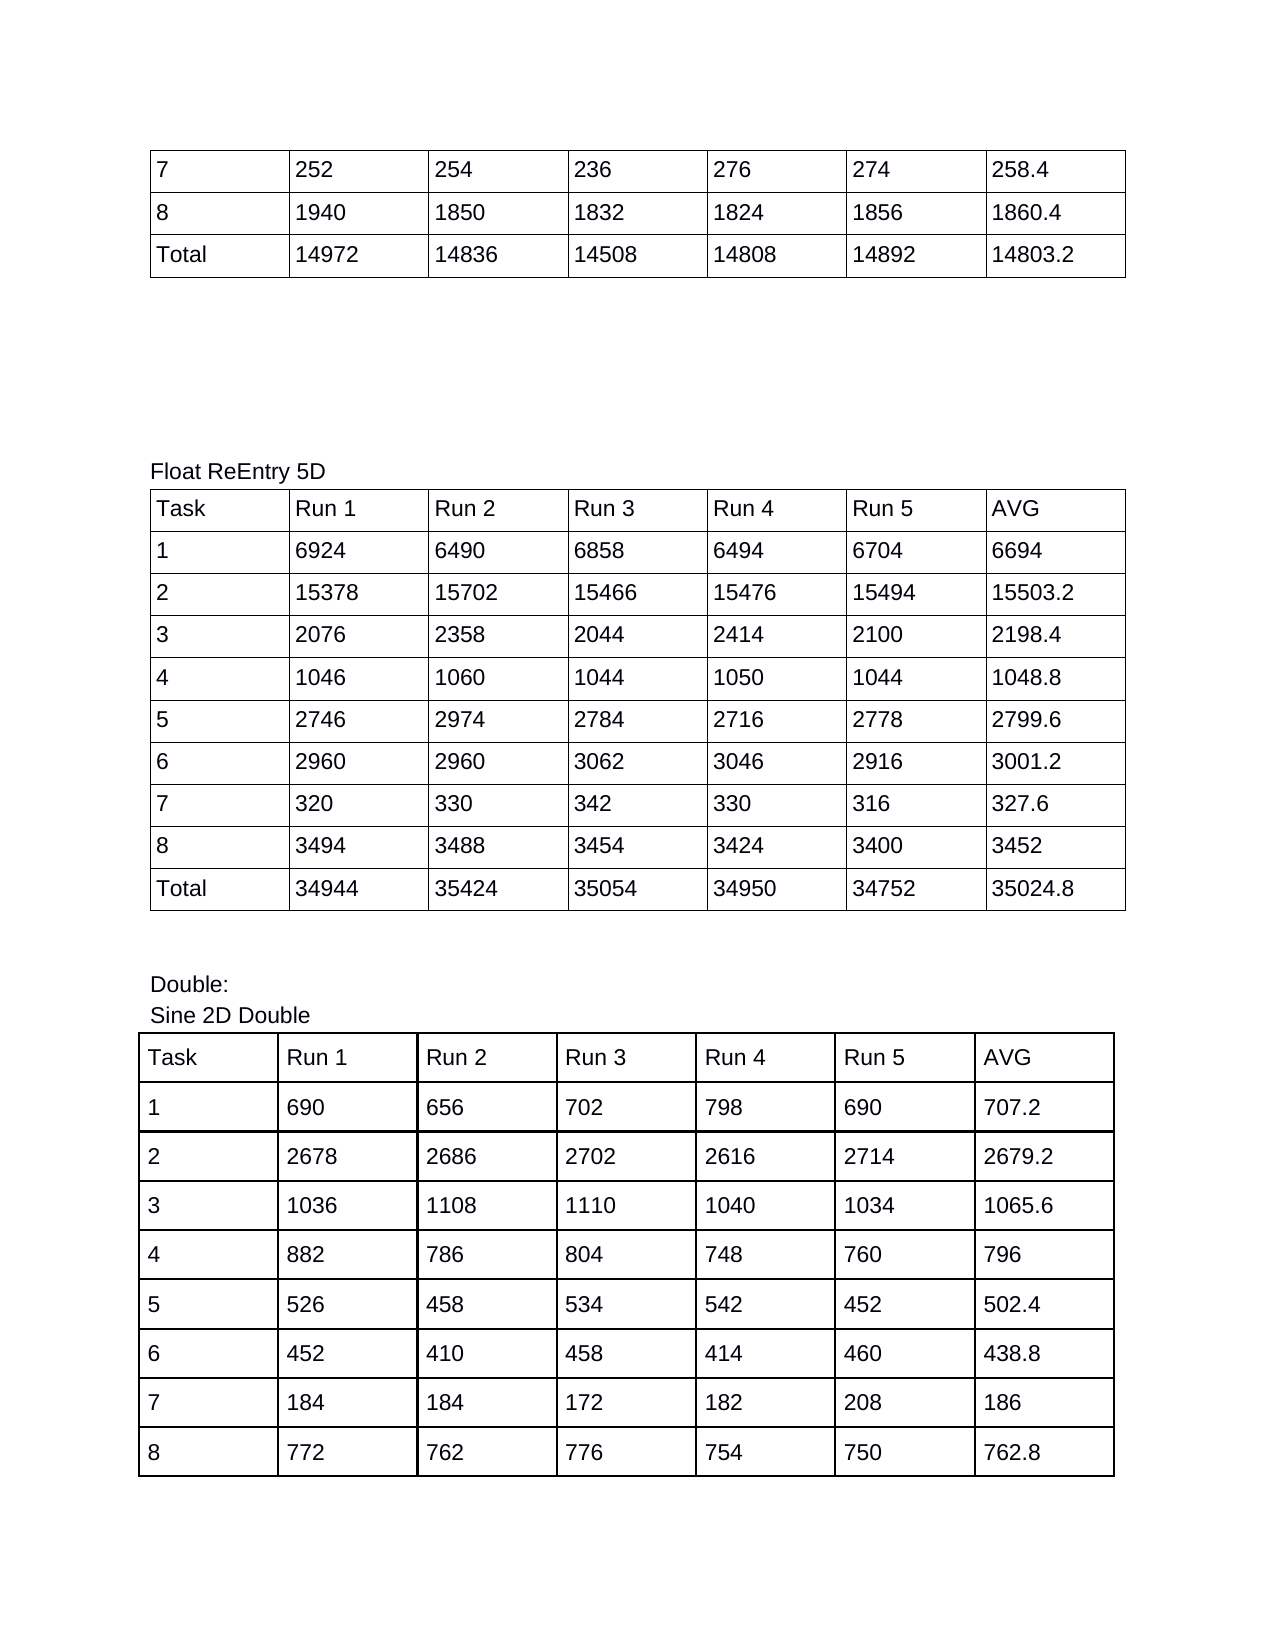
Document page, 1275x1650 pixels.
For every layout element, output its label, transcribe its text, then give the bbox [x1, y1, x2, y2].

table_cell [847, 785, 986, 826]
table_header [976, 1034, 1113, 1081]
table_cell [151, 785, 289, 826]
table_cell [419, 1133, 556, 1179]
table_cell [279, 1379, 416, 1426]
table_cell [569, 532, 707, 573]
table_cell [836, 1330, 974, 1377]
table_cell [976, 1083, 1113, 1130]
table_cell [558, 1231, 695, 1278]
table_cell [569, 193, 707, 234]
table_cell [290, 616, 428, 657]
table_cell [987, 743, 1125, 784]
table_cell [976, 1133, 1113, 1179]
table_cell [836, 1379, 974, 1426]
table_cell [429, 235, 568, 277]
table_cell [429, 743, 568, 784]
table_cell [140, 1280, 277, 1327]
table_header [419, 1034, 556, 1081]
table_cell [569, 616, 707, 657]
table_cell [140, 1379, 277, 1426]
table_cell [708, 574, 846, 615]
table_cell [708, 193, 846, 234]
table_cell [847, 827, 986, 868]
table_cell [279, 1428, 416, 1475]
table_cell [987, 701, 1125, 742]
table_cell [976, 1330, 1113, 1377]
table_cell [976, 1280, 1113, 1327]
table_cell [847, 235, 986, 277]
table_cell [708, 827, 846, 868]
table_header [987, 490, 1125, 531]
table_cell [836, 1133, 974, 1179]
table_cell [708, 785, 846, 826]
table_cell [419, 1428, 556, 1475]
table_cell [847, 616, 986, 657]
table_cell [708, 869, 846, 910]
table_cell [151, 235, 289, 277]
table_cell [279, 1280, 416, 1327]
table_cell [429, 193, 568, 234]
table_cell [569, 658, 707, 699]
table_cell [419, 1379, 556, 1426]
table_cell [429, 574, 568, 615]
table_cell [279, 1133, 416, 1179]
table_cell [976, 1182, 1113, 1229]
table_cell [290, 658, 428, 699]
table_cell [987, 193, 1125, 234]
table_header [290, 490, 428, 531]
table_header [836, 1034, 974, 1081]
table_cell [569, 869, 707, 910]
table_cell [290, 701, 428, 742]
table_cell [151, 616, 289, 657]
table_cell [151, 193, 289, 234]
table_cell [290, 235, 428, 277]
text Float ReEntry 5D [150, 458, 1125, 485]
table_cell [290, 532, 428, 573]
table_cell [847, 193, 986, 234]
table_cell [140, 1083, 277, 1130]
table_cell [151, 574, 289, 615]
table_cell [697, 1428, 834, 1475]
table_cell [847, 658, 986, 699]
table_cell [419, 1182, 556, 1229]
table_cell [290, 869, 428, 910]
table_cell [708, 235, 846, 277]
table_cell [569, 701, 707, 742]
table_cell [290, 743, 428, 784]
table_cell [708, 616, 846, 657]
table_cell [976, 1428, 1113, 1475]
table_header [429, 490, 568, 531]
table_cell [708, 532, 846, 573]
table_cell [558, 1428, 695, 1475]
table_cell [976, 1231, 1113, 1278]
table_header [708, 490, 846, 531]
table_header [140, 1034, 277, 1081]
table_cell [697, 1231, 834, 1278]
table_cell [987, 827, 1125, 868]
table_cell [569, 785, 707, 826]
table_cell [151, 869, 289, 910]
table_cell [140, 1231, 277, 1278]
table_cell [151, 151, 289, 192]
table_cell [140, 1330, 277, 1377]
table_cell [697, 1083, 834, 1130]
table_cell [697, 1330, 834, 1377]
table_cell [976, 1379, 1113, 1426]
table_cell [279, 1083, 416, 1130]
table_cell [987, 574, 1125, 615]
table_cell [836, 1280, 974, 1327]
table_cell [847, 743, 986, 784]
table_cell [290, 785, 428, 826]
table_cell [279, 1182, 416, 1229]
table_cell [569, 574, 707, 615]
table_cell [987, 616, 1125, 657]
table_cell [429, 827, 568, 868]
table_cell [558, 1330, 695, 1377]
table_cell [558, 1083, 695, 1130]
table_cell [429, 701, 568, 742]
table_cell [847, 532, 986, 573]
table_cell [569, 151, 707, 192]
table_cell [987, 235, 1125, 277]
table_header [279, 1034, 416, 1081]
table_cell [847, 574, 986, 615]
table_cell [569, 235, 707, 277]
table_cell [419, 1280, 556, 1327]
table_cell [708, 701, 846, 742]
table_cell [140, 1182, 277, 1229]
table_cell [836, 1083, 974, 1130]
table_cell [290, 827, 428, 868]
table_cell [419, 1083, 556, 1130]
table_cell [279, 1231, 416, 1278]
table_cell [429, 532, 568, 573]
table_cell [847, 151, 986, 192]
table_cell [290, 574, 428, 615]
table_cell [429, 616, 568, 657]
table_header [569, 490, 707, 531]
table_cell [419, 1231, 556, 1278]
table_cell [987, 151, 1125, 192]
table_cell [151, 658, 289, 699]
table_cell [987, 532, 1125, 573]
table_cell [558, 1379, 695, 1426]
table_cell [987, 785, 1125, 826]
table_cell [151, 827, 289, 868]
text Double: [150, 971, 1125, 998]
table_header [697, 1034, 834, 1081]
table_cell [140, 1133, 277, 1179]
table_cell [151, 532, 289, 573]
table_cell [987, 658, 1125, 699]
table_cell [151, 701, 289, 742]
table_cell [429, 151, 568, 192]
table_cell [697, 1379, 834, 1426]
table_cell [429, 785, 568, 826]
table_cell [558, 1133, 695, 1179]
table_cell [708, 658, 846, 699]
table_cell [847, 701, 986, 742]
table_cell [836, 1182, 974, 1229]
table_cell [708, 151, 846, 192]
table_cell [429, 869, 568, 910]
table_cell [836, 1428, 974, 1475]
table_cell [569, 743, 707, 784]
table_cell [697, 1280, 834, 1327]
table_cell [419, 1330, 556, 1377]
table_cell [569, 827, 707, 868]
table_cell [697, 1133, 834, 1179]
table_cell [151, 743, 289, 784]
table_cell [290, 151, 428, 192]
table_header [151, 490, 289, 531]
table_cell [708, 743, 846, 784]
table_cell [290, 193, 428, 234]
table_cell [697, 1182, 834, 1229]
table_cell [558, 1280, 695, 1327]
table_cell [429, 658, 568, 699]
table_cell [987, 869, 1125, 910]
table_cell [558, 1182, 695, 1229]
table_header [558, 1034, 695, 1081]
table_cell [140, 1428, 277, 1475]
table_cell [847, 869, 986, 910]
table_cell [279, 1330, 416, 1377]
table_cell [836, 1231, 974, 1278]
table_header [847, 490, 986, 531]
text Sine 2D Double [150, 1002, 1125, 1028]
